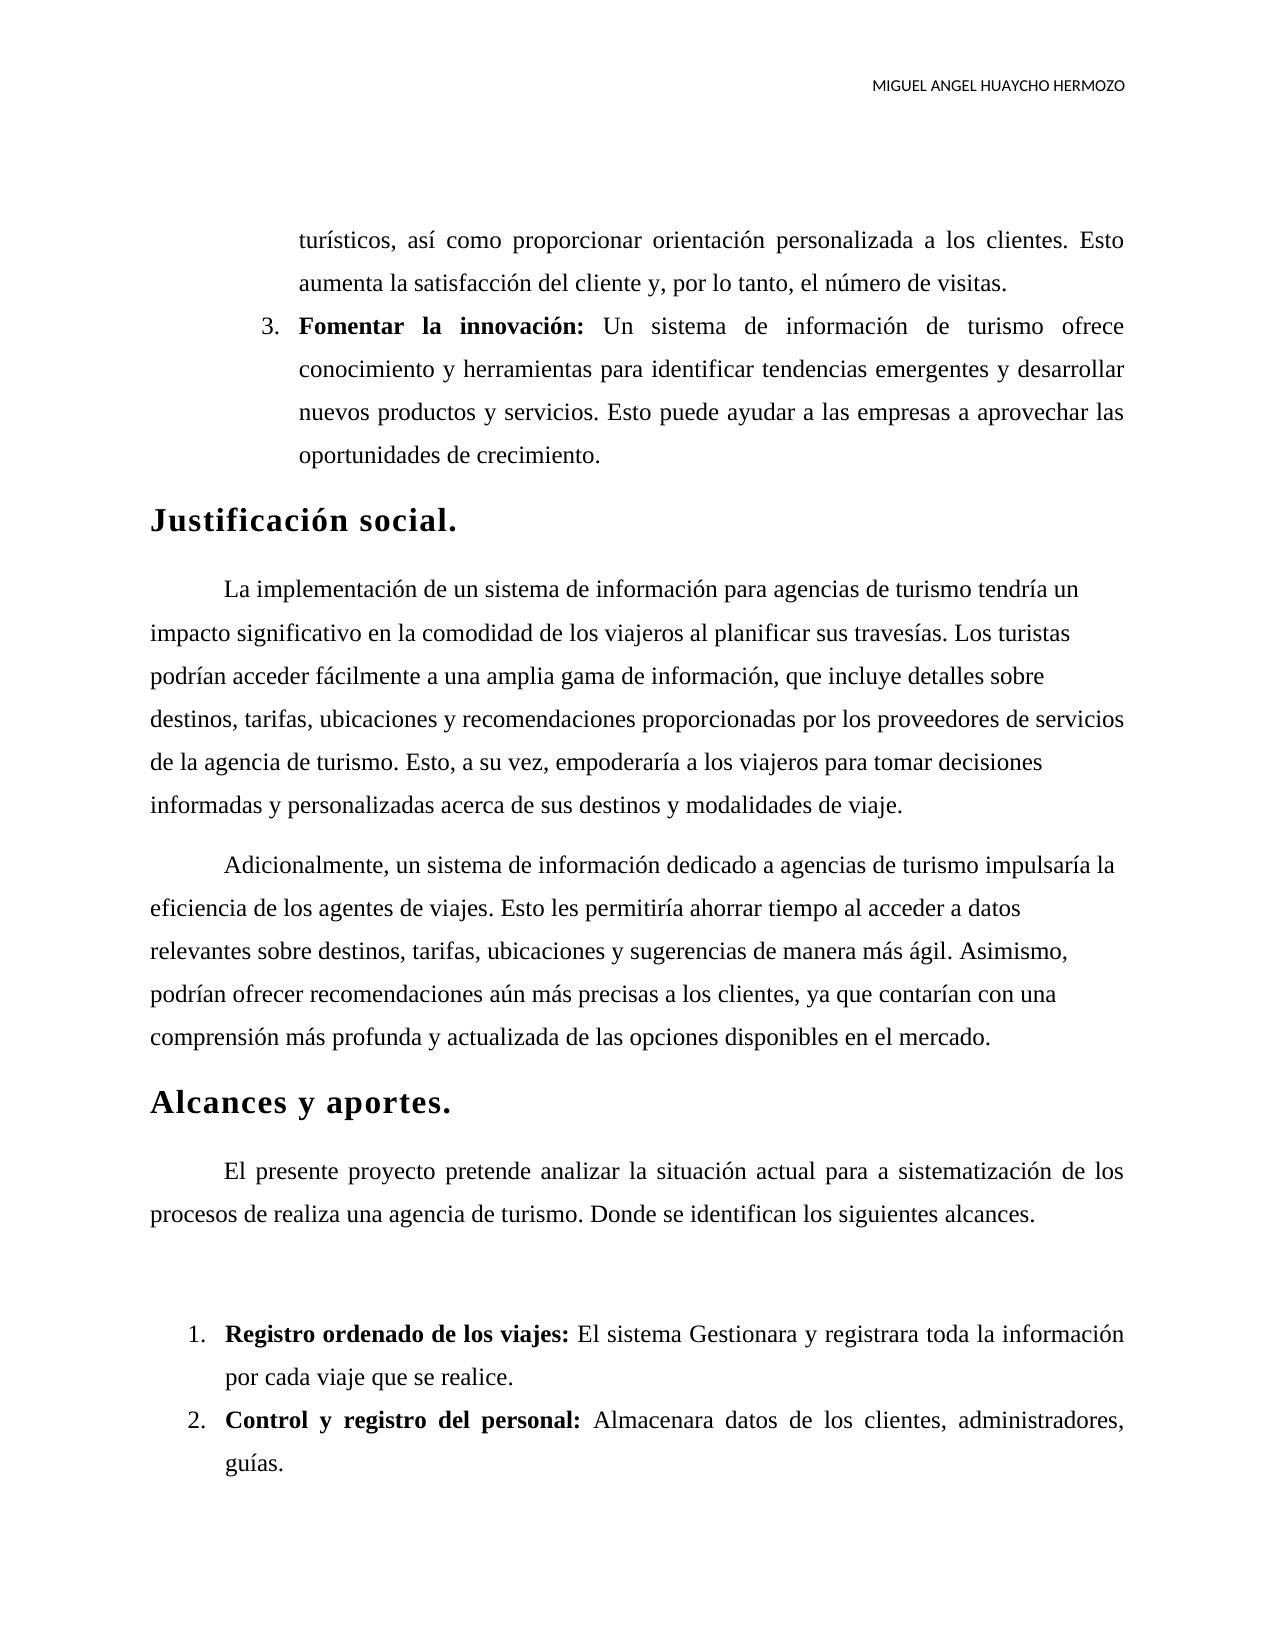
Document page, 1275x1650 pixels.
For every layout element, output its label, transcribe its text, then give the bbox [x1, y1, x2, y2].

list Fomentar la innovación: Un sistema de información de turismo ofrece conocimiento y herramientas para identificar tendencias emergentes y desarrollar nuevos productos y servicios. Esto puede ayudar a las empresas a aprovechar las oportunidades de crecimiento. [261, 311, 1125, 469]
list Registro ordenado de los viajes: El sistema Gestionara y registrara toda la información por cada viaje que se realice. [187, 1319, 1125, 1391]
subtitle Adicionalmente, un sistema de información dedicado a agencias de turismo impulsaría la eficiencia de los agentes de viajes. Esto les permitiría ahorrar tiempo al acceder a datos relevantes sobre destinos, tarifas, ubicaciones y sugerencias de manera más ágil. Asimismo, podrían ofrecer recomendaciones aún más precisas a los clientes, ya que contarían con una comprensión más profunda y actualizada de las opciones disponibles en el mercado. [150, 850, 1125, 1051]
subtitle Justificación social. [150, 500, 1125, 539]
list Control y registro del personal: Almacenara datos de los clientes, administradores, guías. [187, 1405, 1125, 1477]
text El presente proyecto pretende analizar la situación actual para a sistematización de los procesos de realiza una agencia de turismo. Donde se identifican los siguientes alcances. [150, 1156, 1125, 1228]
subtitle La implementación de un sistema de información para agencias de turismo tendría un impacto significativo en la comodidad de los viajeros al planificar sus travesías. Los turistas podrían acceder fácilmente a una amplia gama de información, que incluye detalles sobre destinos, tarifas, ubicaciones y recomendaciones proporcionadas por los proveedores de servicios de la agencia de turismo. Esto, a su vez, empoderaría a los viajeros para tomar decisiones informadas y personalizadas acerca de sus destinos y modalidades de viaje. [150, 574, 1125, 819]
subtitle Alcances y aportes. [150, 1082, 1125, 1121]
